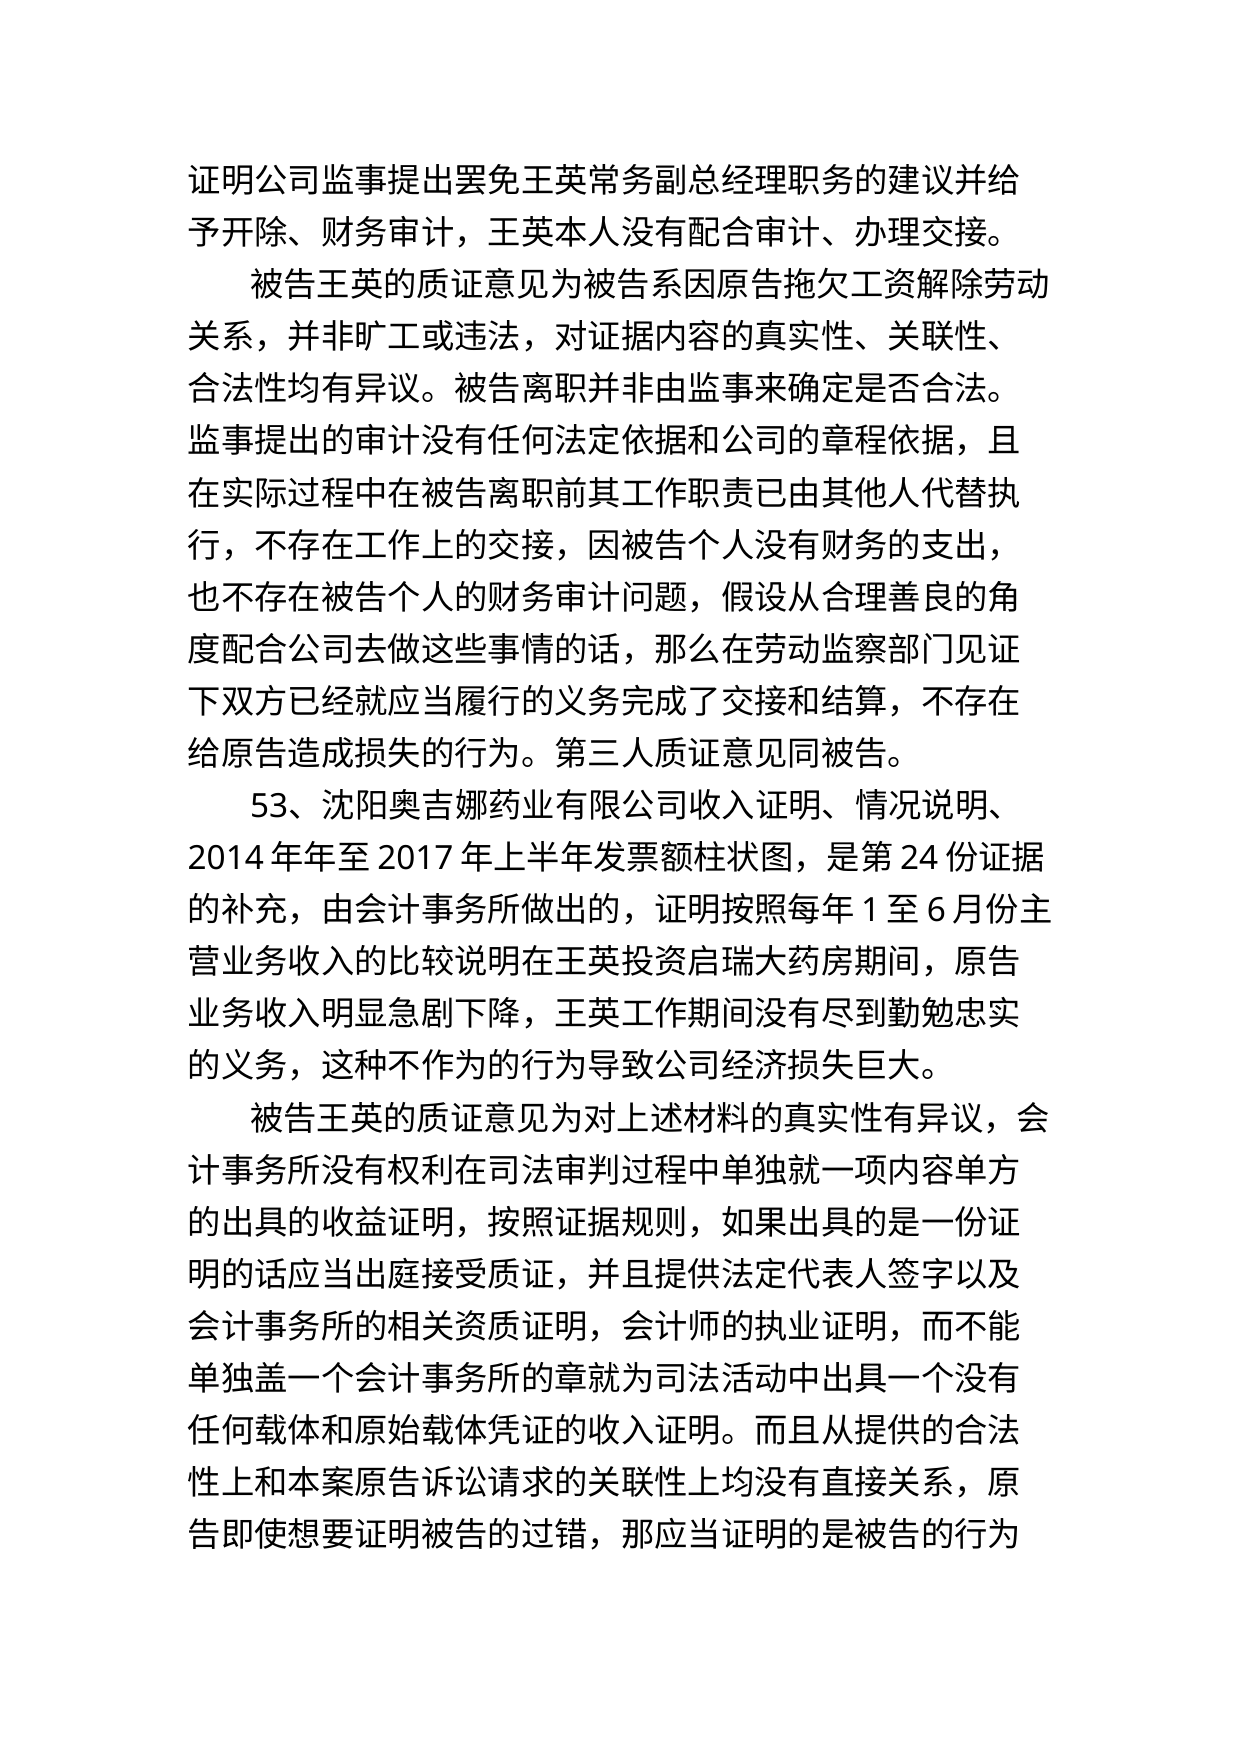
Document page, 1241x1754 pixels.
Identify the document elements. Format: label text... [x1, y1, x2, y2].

text 被告王英的质证意见为被告系因原告拖欠工资解除劳动关系，并非旷工或违法，对证据内容的真实性、关联性、合法性均有异议。被告离职并非由监事来确定是否合法。监事提出的审计没有任何法定依据和公司的章程依据，且在实际过程中在被告离职前其工作职责已由其他人代替执行，不存在工作上的交接，因被告个人没有财务的支出，也不存在被告个人的财务审计问题，假设从合理善良的角度配合公司去做这些事情的话，那么在劳动监察部门见证下双方已经就应当履行的义务完成了交接和结算，不存在给原告造成损失的行为。第三人质证意见同被告。 [187, 254, 1053, 775]
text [187, 1087, 1053, 1556]
text 53、沈阳奥吉娜药业有限公司收入证明、情况说明、2014年年至2017年上半年发票额柱状图，是第24份证据的补充，由会计事务所做出的，证明按照每年1至6月份主营业务收入的比较说明在王英投资启瑞大药房期间，原告业务收入明显急剧下降，王英工作期间没有尽到勤勉忠实的义务，这种不作为的行为导致公司经济损失巨大。 [187, 775, 1053, 1087]
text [187, 150, 1053, 254]
